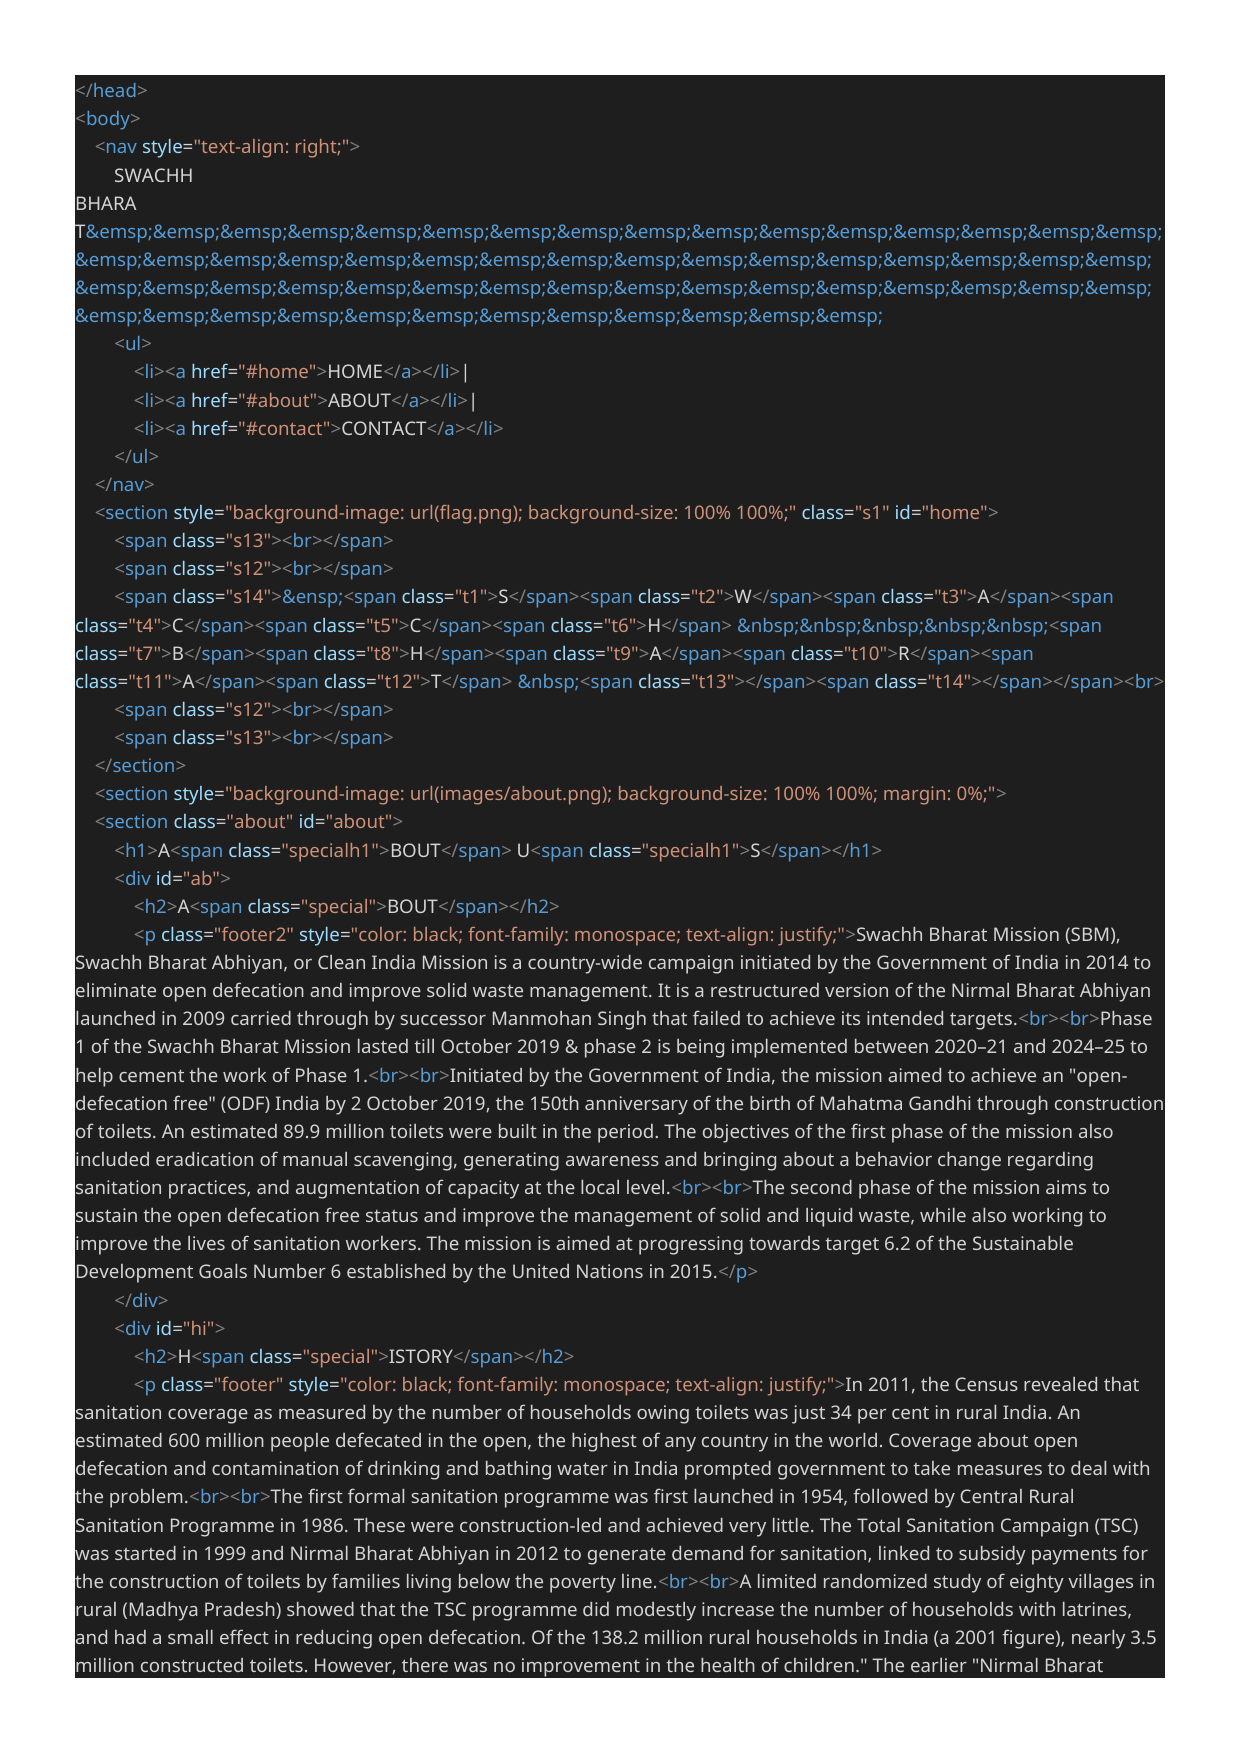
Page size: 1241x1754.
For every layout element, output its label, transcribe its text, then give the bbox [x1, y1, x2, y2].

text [75, 1369, 1165, 1678]
text <body> [75, 103, 1165, 131]
text </section> [75, 750, 1165, 778]
text <section style="background-image: url(images/about.png); background-size: 100% 100%; margin: 0%;"> [75, 778, 1165, 806]
text <li><a href="#contact">CONTACT</a></li> [75, 412, 1165, 441]
text <li><a href="#about">ABOUT</a></li>| [75, 384, 1165, 412]
text <section class="about" id="about"> [75, 806, 1165, 834]
text <nav style="text-align: right;"> [75, 131, 1165, 159]
text </nav> [75, 469, 1165, 497]
text <div id="hi"> [75, 1312, 1165, 1341]
text <span class="s12"><br></span> [75, 553, 1165, 581]
text <h1>A<span class="specialh1">BOUT</span> U<span class="specialh1">S</span></h1> [75, 834, 1165, 862]
text <li><a href="#home">HOME</a></li>| [75, 356, 1165, 384]
text <h2>A<span class="special">BOUT</span></h2> [75, 891, 1165, 919]
text <h2>H<span class="special">ISTORY</span></h2> [75, 1341, 1165, 1369]
text <span class="s13"><br></span> [75, 722, 1165, 750]
text </head> [75, 75, 1165, 103]
text <div id="ab"> [75, 862, 1165, 891]
text <section style="background-image: url(flag.png); background-size: 100% 100%;" class="s1" id="home"> [75, 497, 1165, 525]
text <span class="s13"><br></span> [75, 525, 1165, 553]
text <span class="s14">&ensp;<span class="t1">S</span><span class="t2">W</span><span class="t3">A</span><span class="t4">C</span><span class="t5">C</span><span class="t6">H</span> &nbsp;&nbsp;&nbsp;&nbsp;&nbsp;<span class="t7">B</span><span class="t8">H</span><span class="t9">A</span><span class="t10">R</span><span class="t11">A</span><span class="t12">T</span> &nbsp;<span class="t13"></span><span class="t14"></span></span><br> [75, 581, 1165, 694]
text </div> [75, 1284, 1165, 1312]
text SWACHH BHARAT&emsp;&emsp;&emsp;&emsp;&emsp;&emsp;&emsp;&emsp;&emsp;&emsp;&emsp;&emsp;&emsp;&emsp;&emsp;&emsp;&emsp;&emsp;&emsp;&emsp;&emsp;&emsp;&emsp;&emsp;&emsp;&emsp;&emsp;&emsp;&emsp;&emsp;&emsp;&emsp;&emsp;&emsp;&emsp;&emsp;&emsp;&emsp;&emsp;&emsp;&emsp;&emsp;&emsp;&emsp;&emsp;&emsp;&emsp;&emsp;&emsp;&emsp;&emsp;&emsp;&emsp;&emsp;&emsp;&emsp;&emsp;&emsp;&emsp;&emsp; [75, 159, 1165, 328]
text <ul> [75, 328, 1165, 356]
text </ul> [75, 441, 1165, 469]
text <span class="s12"><br></span> [75, 694, 1165, 722]
text <p class="footer2" style="color: black; font-family: monospace; text-align: justify;">Swachh Bharat Mission (SBM), Swachh Bharat Abhiyan, or Clean India Mission is a country-wide campaign initiated by the Government of India in 2014 to eliminate open defecation and improve solid waste management. It is a restructured version of the Nirmal Bharat Abhiyan launched in 2009 carried through by successor Manmohan Singh that failed to achieve its intended targets.<br><br>Phase 1 of the Swachh Bharat Mission lasted till October 2019 & phase 2 is being implemented between 2020–21 and 2024–25 to help cement the work of Phase 1.<br><br>Initiated by the Government of India, the mission aimed to achieve an "open-defecation free" (ODF) India by 2 October 2019, the 150th anniversary of the birth of Mahatma Gandhi through construction of toilets. An estimated 89.9 million toilets were built in the period. The objectives of the first phase of the mission also included eradication of manual scavenging, generating awareness and bringing about a behavior change regarding sanitation practices, and augmentation of capacity at the local level.<br><br>The second phase of the mission aims to sustain the open defecation free status and improve the management of solid and liquid waste, while also working to improve the lives of sanitation workers. The mission is aimed at progressing towards target 6.2 of the Sustainable Development Goals Number 6 established by the United Nations in 2015.</p> [75, 919, 1165, 1284]
